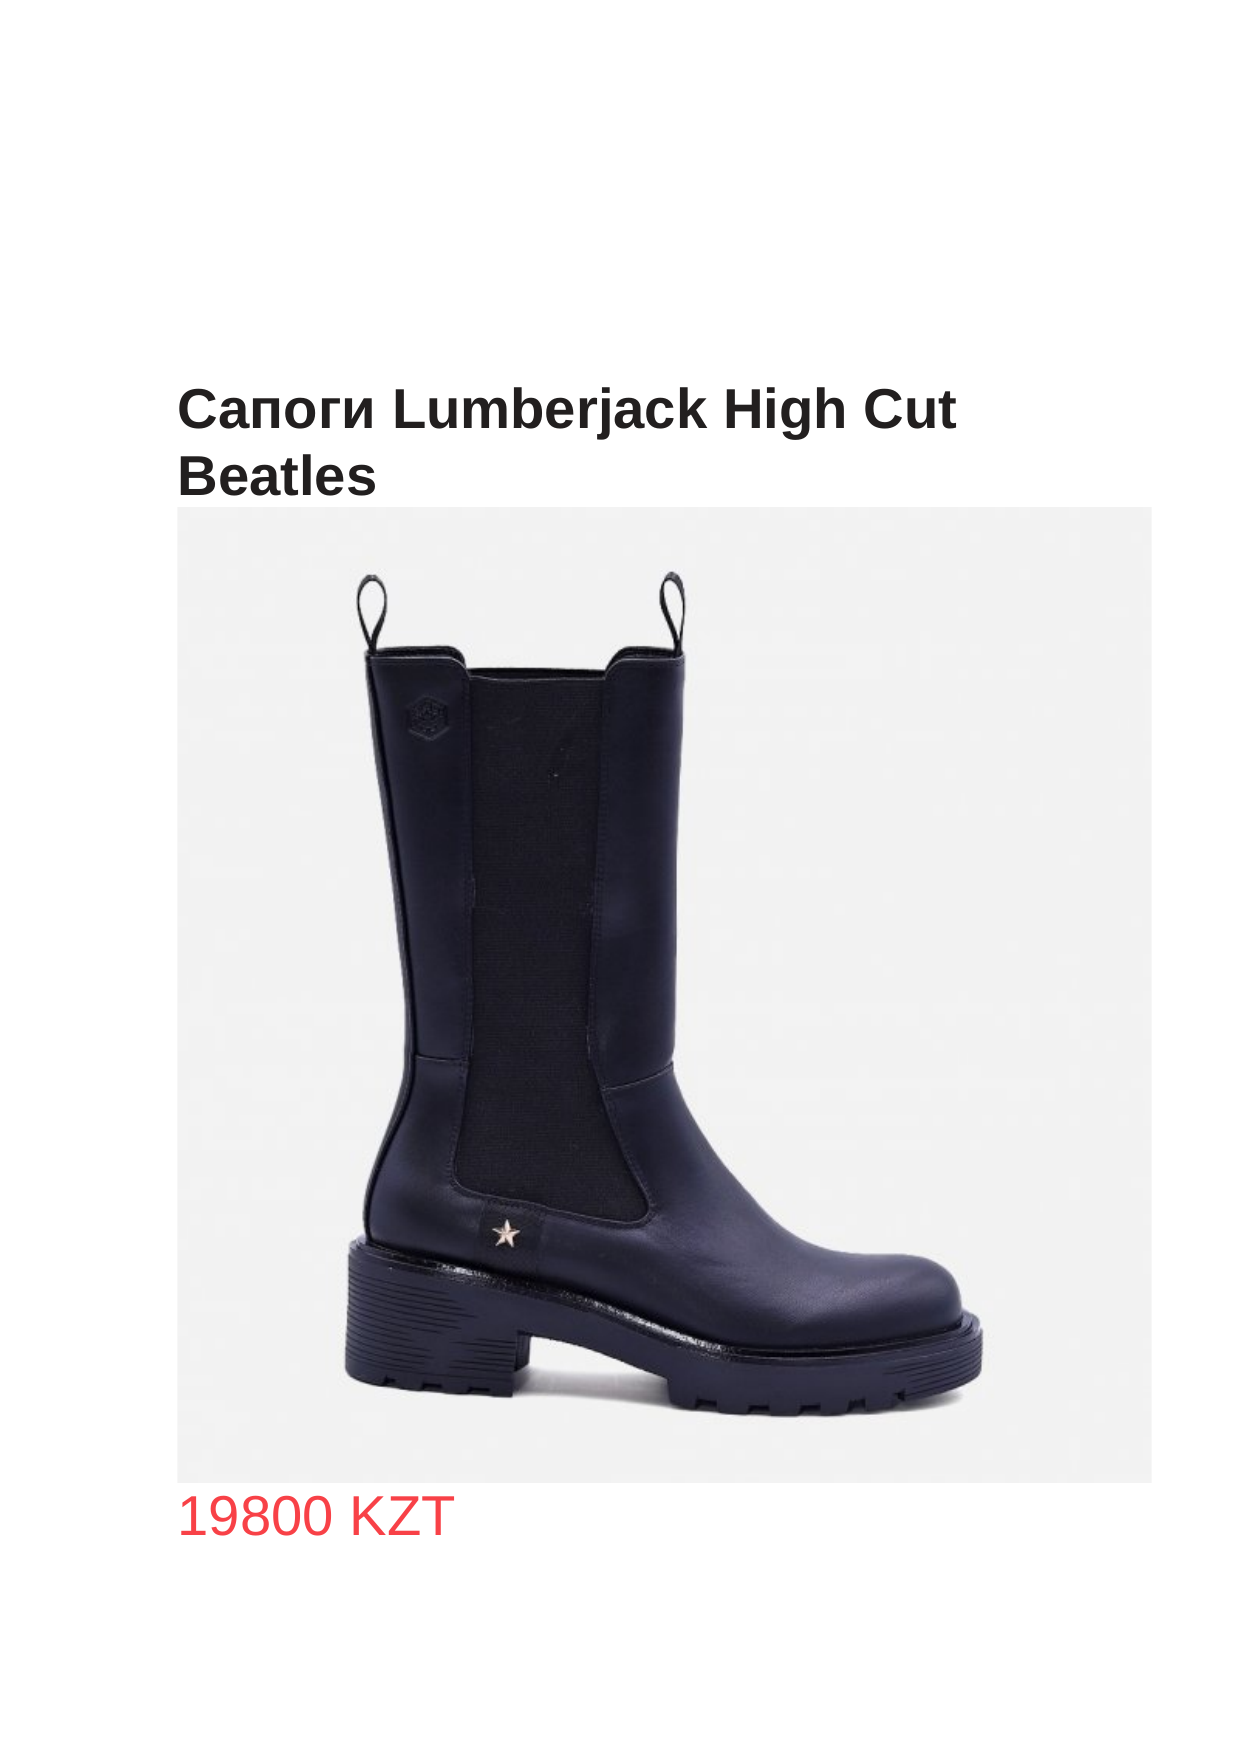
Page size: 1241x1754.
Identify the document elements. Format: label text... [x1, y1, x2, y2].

subtitle Сапоги Lumberjack High Cut Beatles [177, 373, 1152, 507]
text 19800 KZT [177, 1483, 1152, 1547]
picture [177, 507, 1152, 1483]
